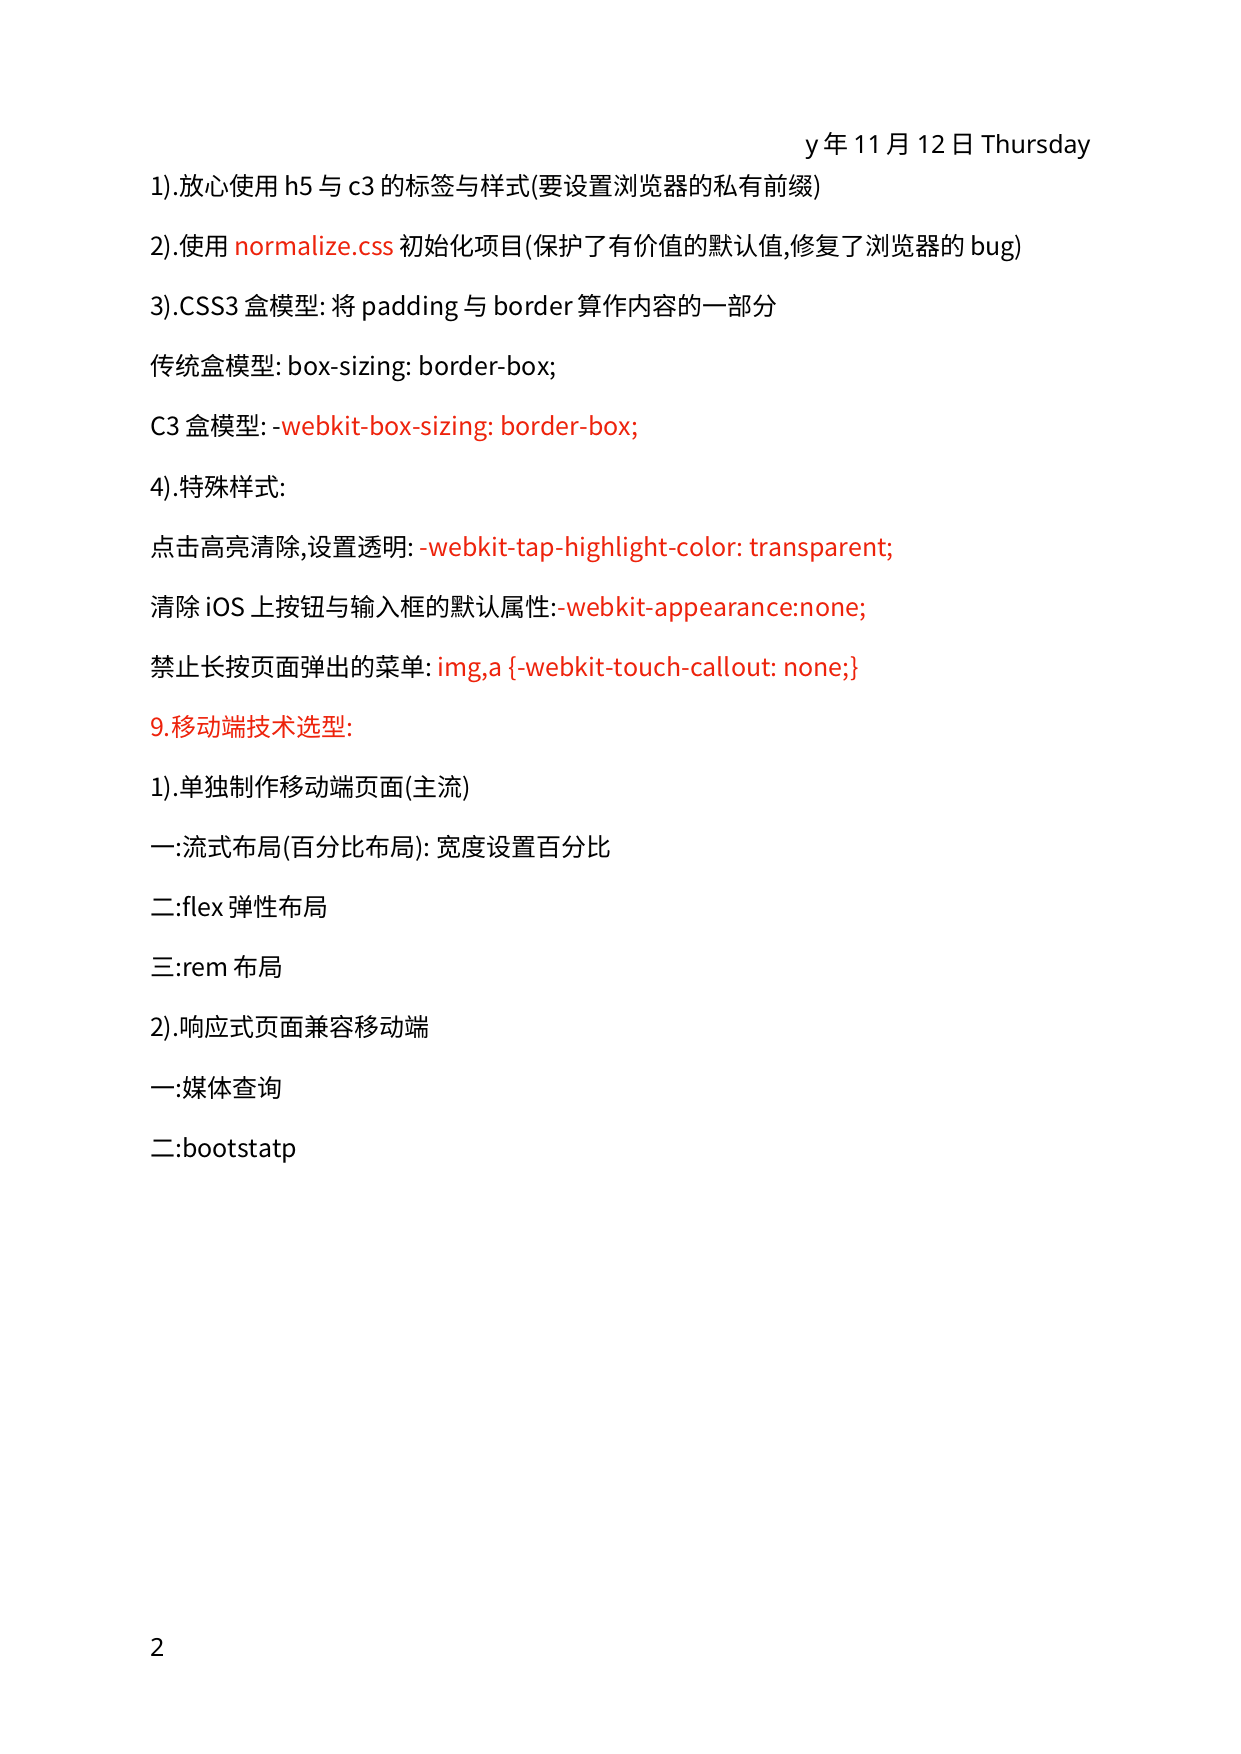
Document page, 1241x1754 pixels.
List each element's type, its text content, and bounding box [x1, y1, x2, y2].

text 传统盒模型: box-sizing: border-box; [150, 347, 1090, 383]
text 1).单独制作移动端页面(主流) [150, 767, 1090, 804]
text 二:bootstatp [150, 1128, 1090, 1164]
text 清除iOS上按钮与输入框的默认属性:-webkit-appearance:none; [150, 587, 1090, 623]
text 一:流式布局(百分比布局): 宽度设置百分比 [150, 828, 1090, 864]
text 2).响应式页面兼容移动端 [150, 1008, 1090, 1044]
text 4).特殊样式: [150, 467, 1090, 503]
text 3).CSS3盒模型: 将padding与border算作内容的一部分 [150, 287, 1090, 323]
text C3盒模型: -webkit-box-sizing: border-box; [150, 407, 1090, 443]
text 点击高亮清除,设置透明: -webkit-tap-highlight-color: transparent; [150, 527, 1090, 563]
text 二:flex弹性布局 [150, 888, 1090, 924]
text 9.移动端技术选型: [150, 707, 1090, 744]
text 一:媒体查询 [150, 1068, 1090, 1104]
text 2).使用normalize.css初始化项目(保护了有价值的默认值,修复了浏览器的bug) [150, 227, 1090, 263]
text 三:rem布局 [150, 948, 1090, 984]
text 禁止长按页面弹出的菜单: img,a {-webkit-touch-callout: none;} [150, 647, 1090, 683]
text 1).放心使用h5与c3的标签与样式(要设置浏览器的私有前缀) [150, 166, 1090, 203]
